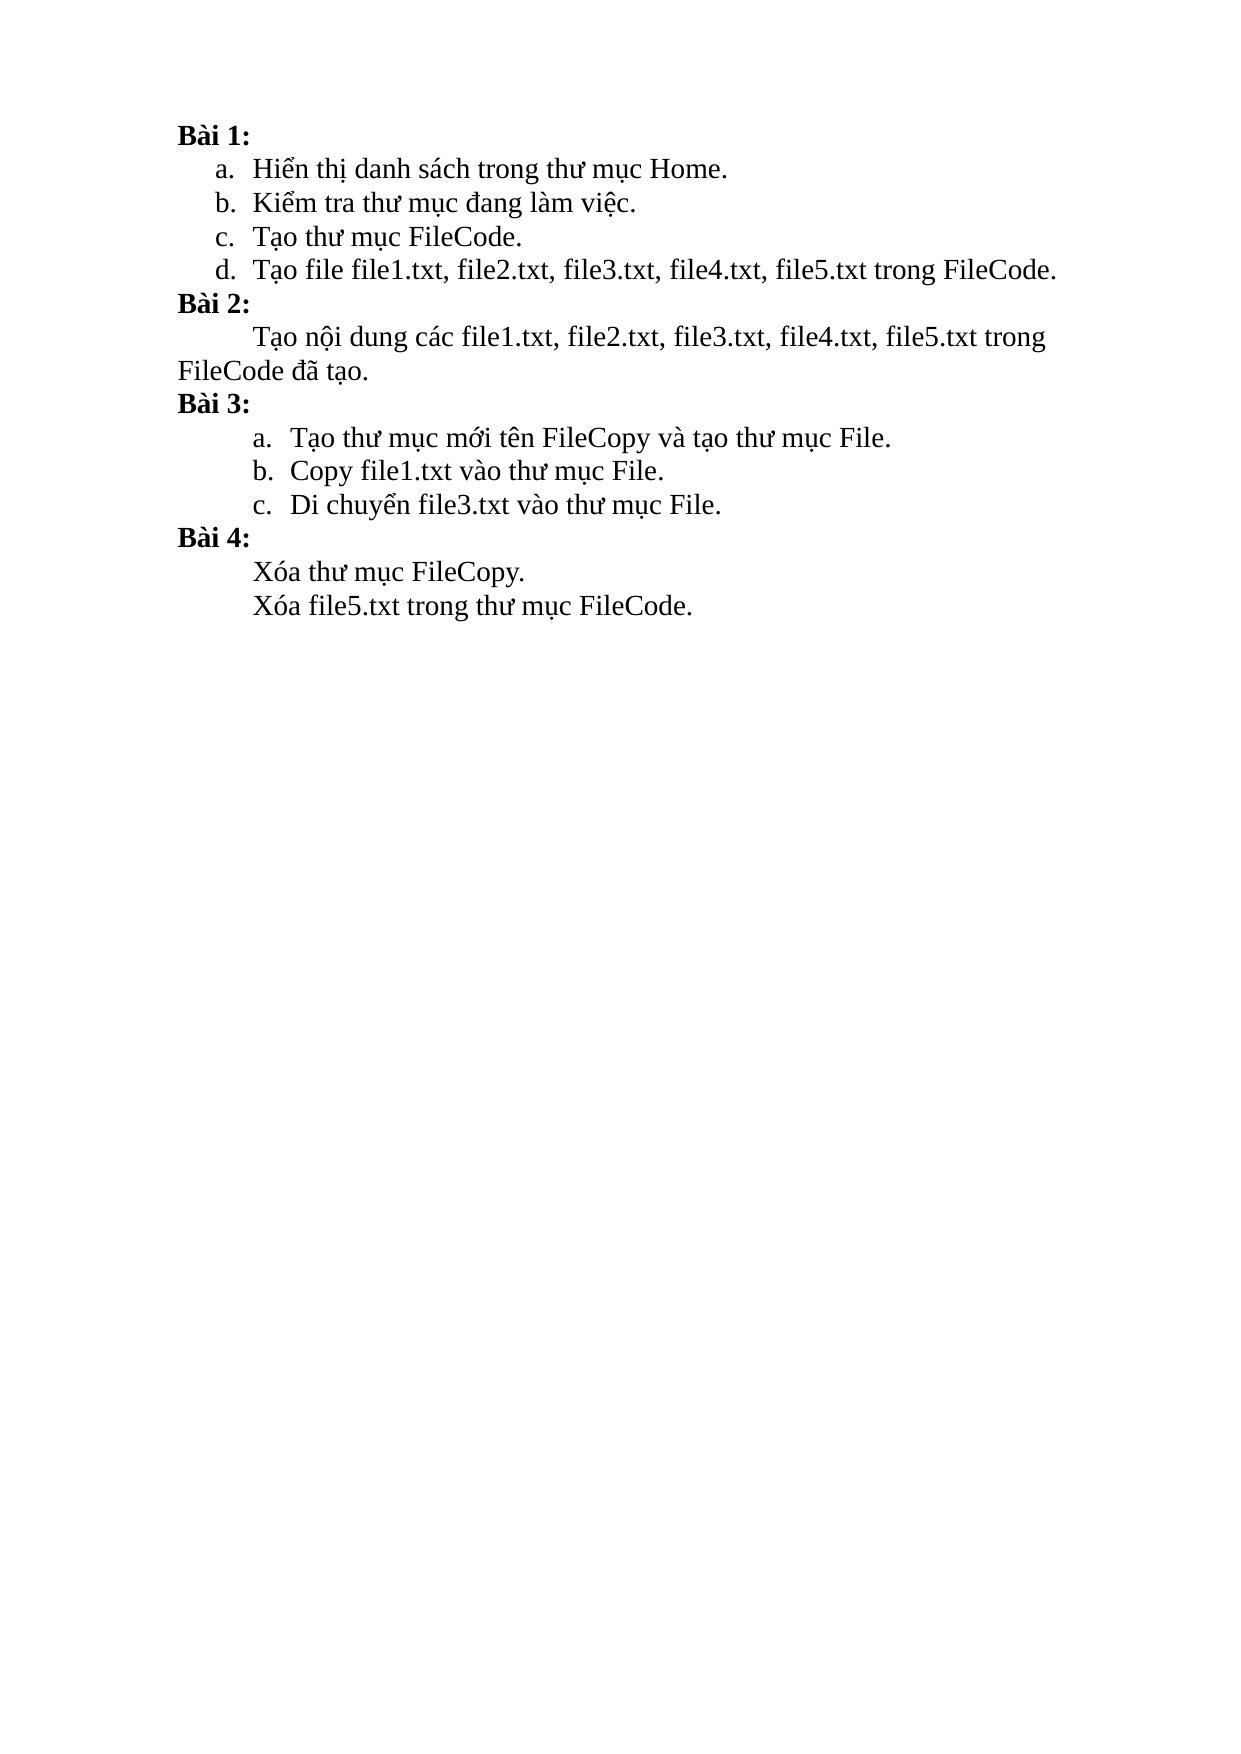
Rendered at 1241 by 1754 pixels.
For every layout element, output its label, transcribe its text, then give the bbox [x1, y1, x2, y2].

text Xóa file5.txt trong thư mục FileCode. [177, 588, 1152, 621]
list Tạo thư mục FileCode. [215, 219, 1152, 252]
list Tạo file file1.txt, file2.txt, file3.txt, file4.txt, file5.txt trong FileCode. [215, 252, 1152, 286]
text Bài 1: [177, 118, 1152, 152]
list Di chuyển file3.txt vào thư mục File. [252, 487, 1152, 521]
list Kiểm tra thư mục đang làm việc. [215, 185, 1152, 219]
text Tạo nội dung các file1.txt, file2.txt, file3.txt, file4.txt, file5.txt trong FileCode đã tạo. [177, 319, 1152, 386]
text Bài 4: [177, 521, 1152, 554]
list Copy file1.txt vào thư mục File. [252, 453, 1152, 487]
text Xóa thư mục FileCopy. [177, 554, 1152, 588]
text Bài 3: [177, 386, 1152, 420]
text Bài 2: [177, 286, 1152, 319]
list Tạo thư mục mới tên FileCopy và tạo thư mục File. [252, 420, 1152, 453]
list Hiển thị danh sách trong thư mục Home. [215, 152, 1152, 185]
